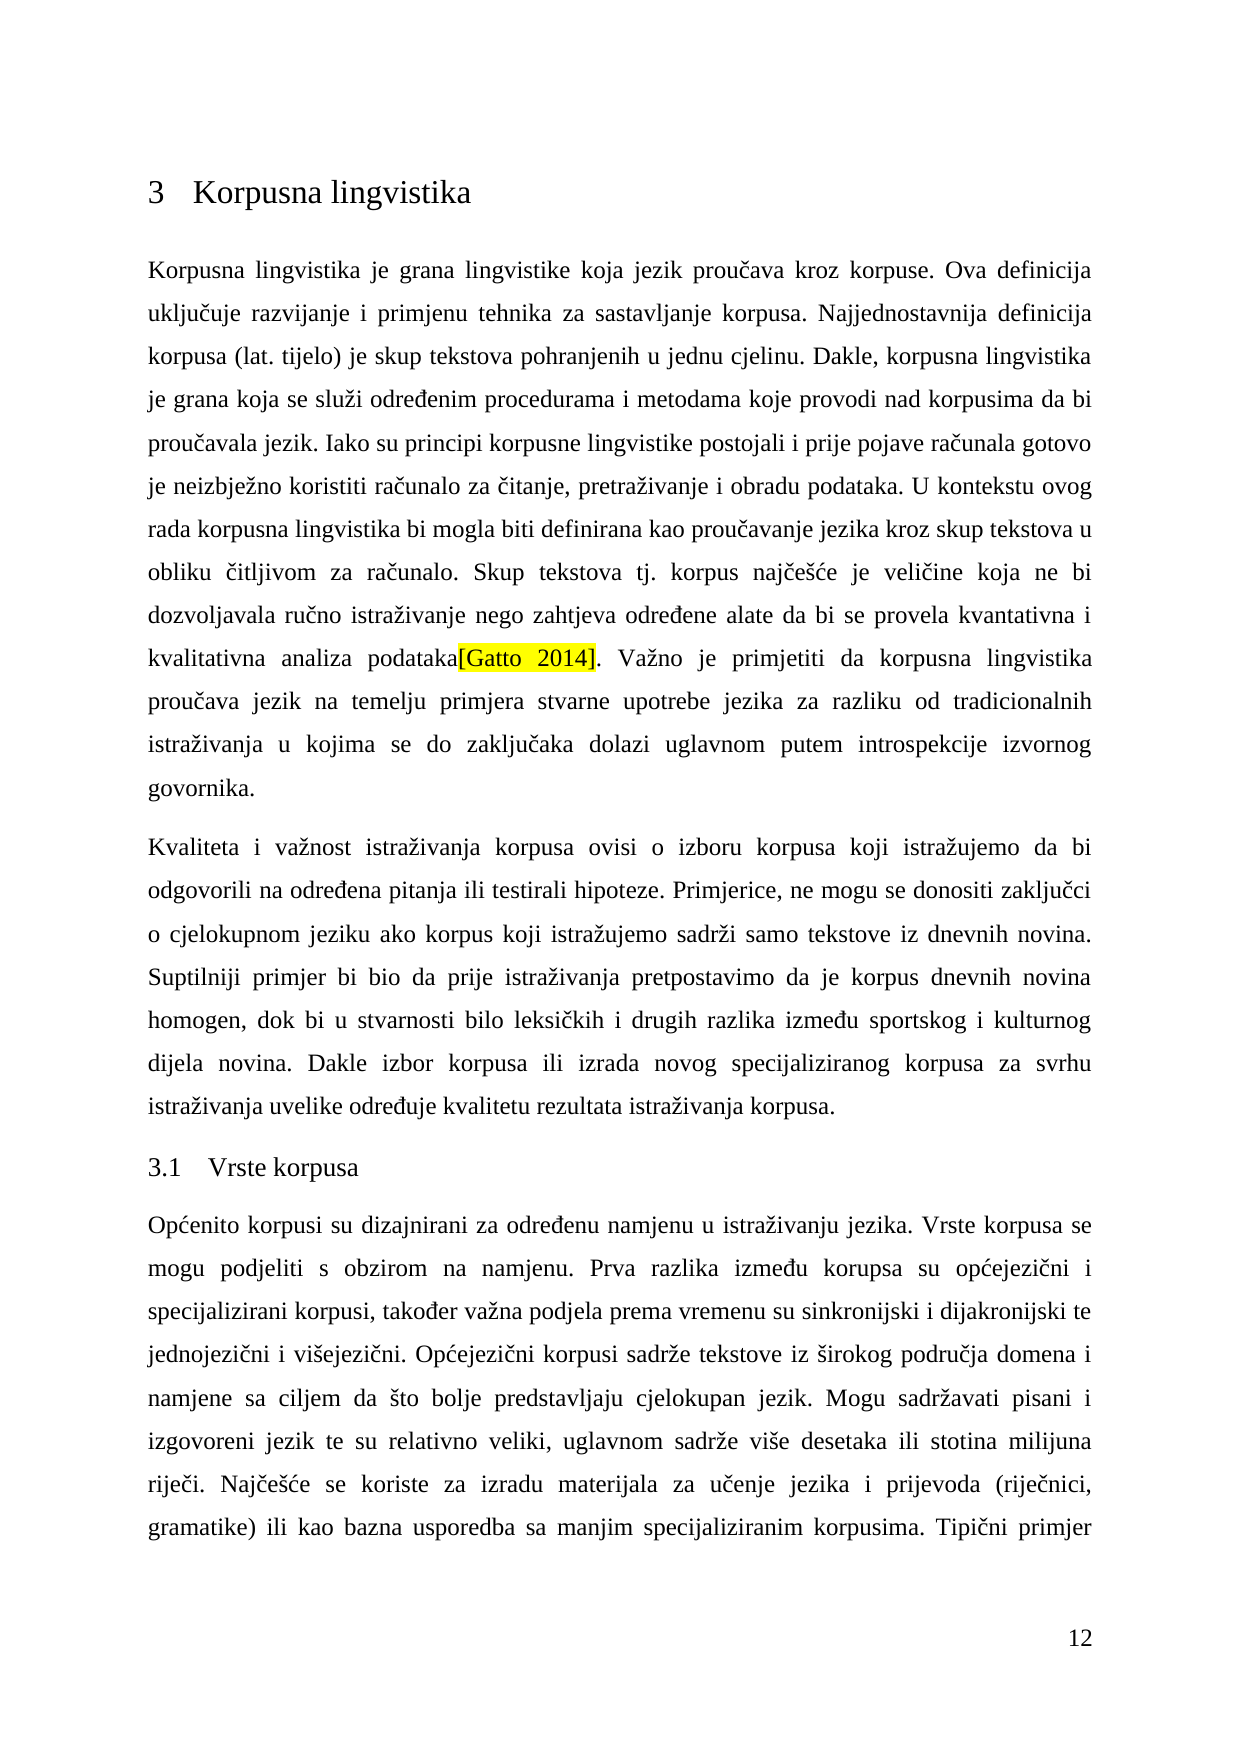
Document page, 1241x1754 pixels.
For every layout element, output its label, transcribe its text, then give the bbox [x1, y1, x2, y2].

text Korpusna lingvistika je grana lingvistike koja jezik proučava kroz korpuse. Ova definicija uključuje razvijanje i primjenu tehnika za sastavljanje korpusa. Najjednostavnija definicija korpusa (lat. tijelo) je skup tekstova pohranjenih u jednu cjelinu. Dakle, korpusna lingvistika je grana koja se služi određenim procedurama i metodama koje provodi nad korpusima da bi proučavala jezik. Iako su principi korpusne lingvistike postojali i prije pojave računala gotovo je neizbježno koristiti računalo za čitanje, pretraživanje i obradu podataka. U kontekstu ovog rada korpusna lingvistika bi mogla biti definirana kao proučavanje jezika kroz skup tekstova u obliku čitljivom za računalo. Skup tekstova tj. korpus najčešće je veličine koja ne bi dozvoljavala ručno istraživanje nego zahtjeva određene alate da bi se provela kvantativna i kvalitativna analiza podataka[Gatto 2014]. Važno je primjetiti da korpusna lingvistika proučava jezik na temelju primjera stvarne upotrebe jezika za razliku od tradicionalnih istraživanja u kojima se do zaključaka dolazi uglavnom putem introspekcije izvornog govornika. [148, 255, 1093, 801]
subtitle Korpusna lingvistika [148, 173, 1093, 211]
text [148, 1210, 1093, 1541]
subtitle Vrste korpusa [148, 1151, 1093, 1182]
text Kvaliteta i važnost istraživanja korpusa ovisi o izboru korpusa koji istražujemo da bi odgovorili na određena pitanja ili testirali hipoteze. Primjerice, ne mogu se donositi zaključci o cjelokupnom jeziku ako korpus koji istražujemo sadrži samo tekstove iz dnevnih novina. Suptilniji primjer bi bio da prije istraživanja pretpostavimo da je korpus dnevnih novina homogen, dok bi u stvarnosti bilo leksičkih i drugih razlika između sportskog i kulturnog dijela novina. Dakle izbor korpusa ili izrada novog specijaliziranog korpusa za svrhu istraživanja uvelike određuje kvalitetu rezultata istraživanja korpusa. [148, 832, 1093, 1120]
